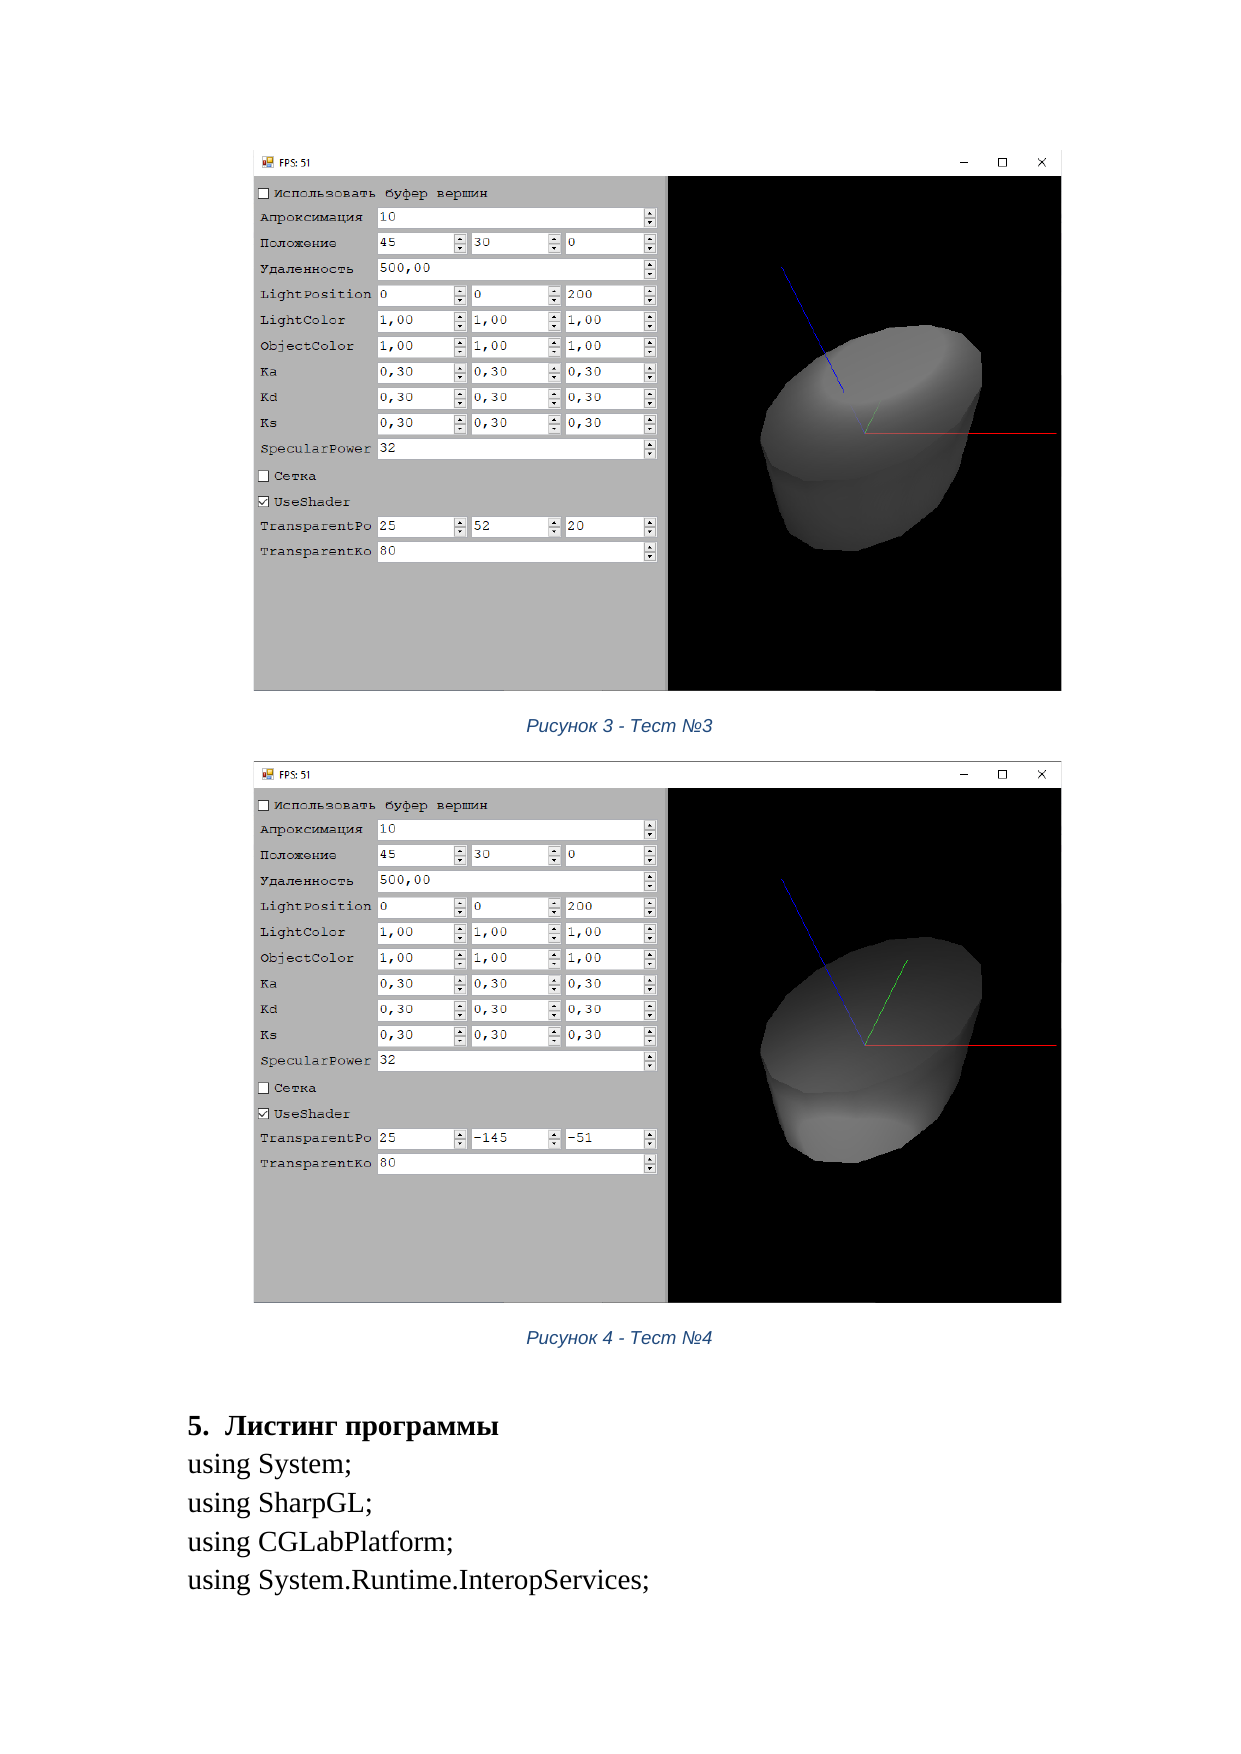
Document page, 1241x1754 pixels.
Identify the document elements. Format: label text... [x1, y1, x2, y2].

text using SharpGL; [187, 1485, 1090, 1519]
text Рисунок 4 - Тест №4 [150, 1327, 1090, 1349]
picture [253, 150, 1062, 691]
list Листинг программы [187, 1408, 1090, 1442]
text using System; [187, 1447, 1090, 1480]
text using System.Runtime.InteropServices; [187, 1562, 1090, 1596]
text using CGLabPlatform; [187, 1524, 1090, 1557]
text Рисунок 3 - Тест №3 [150, 715, 1090, 737]
picture [253, 761, 1062, 1303]
